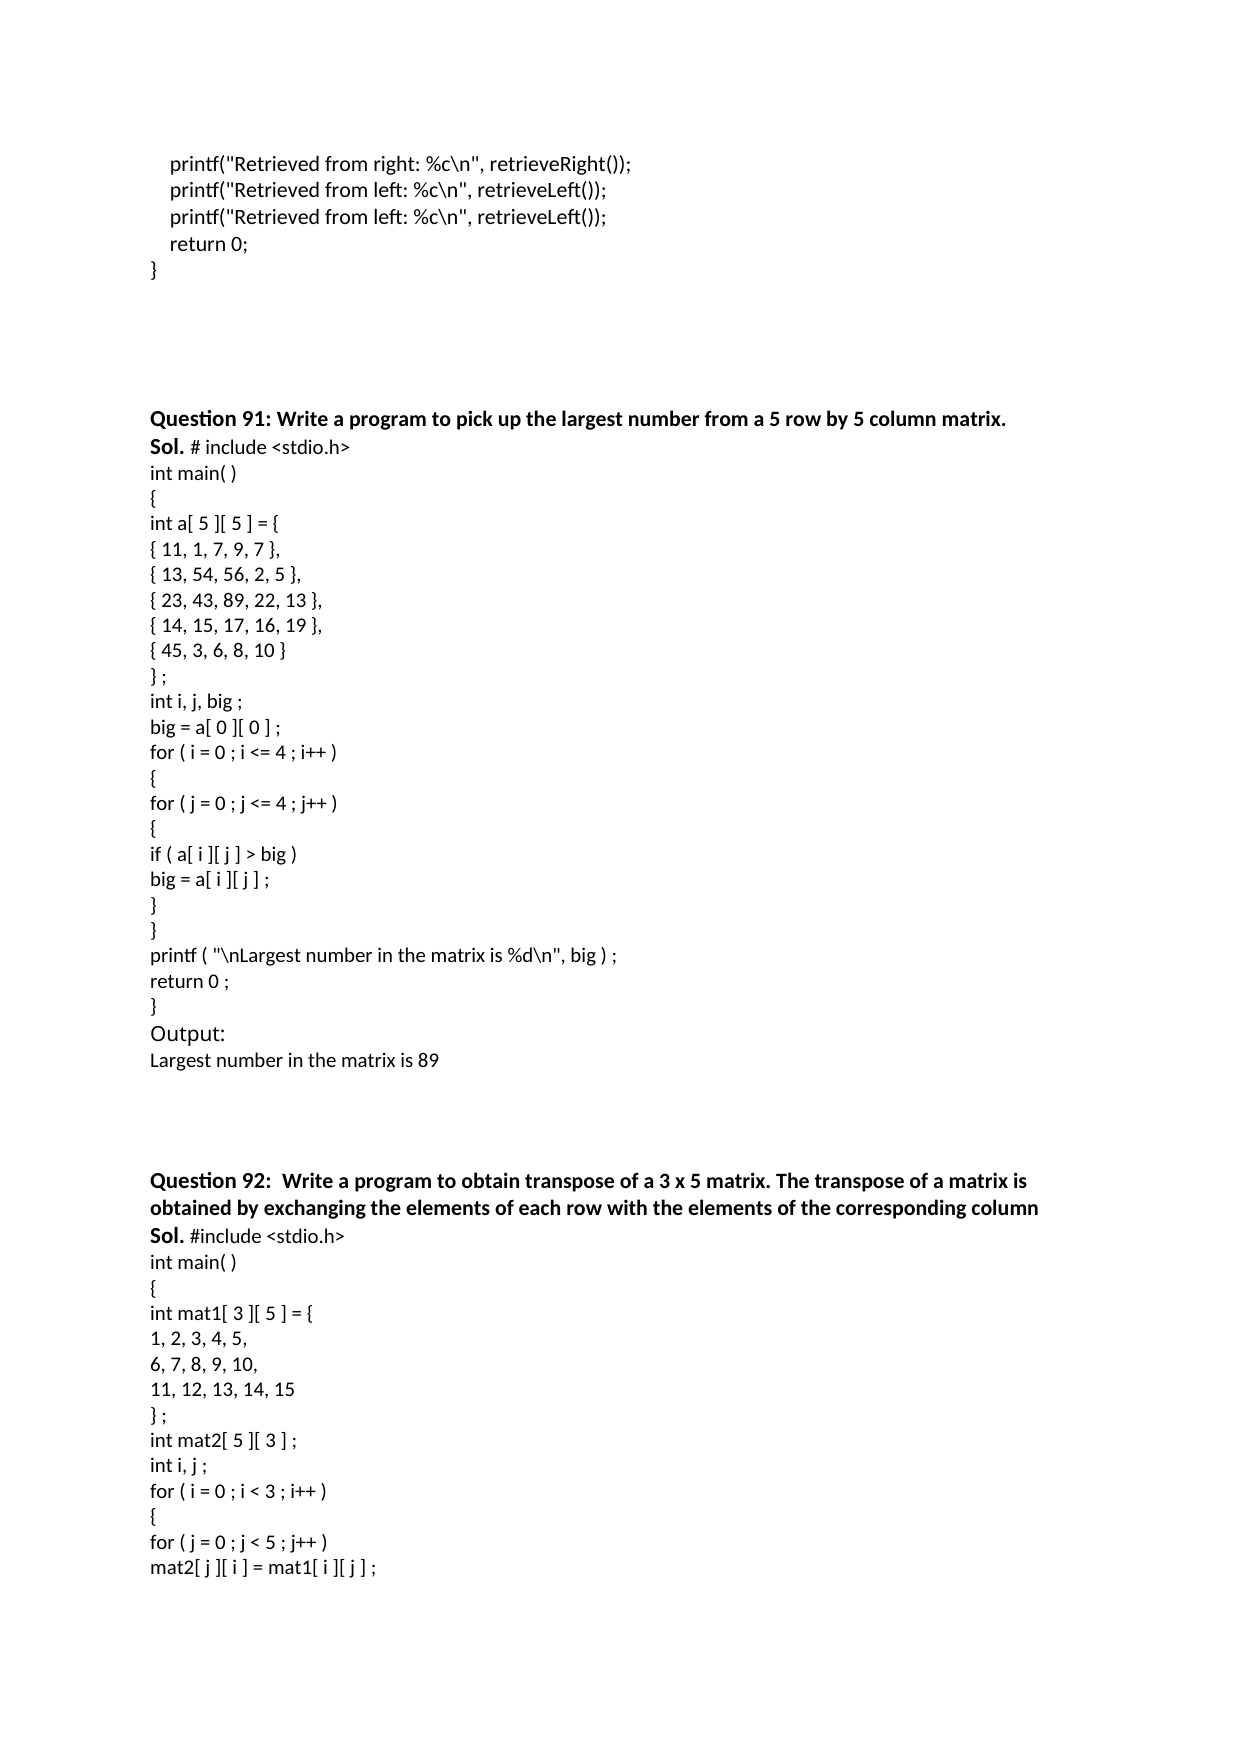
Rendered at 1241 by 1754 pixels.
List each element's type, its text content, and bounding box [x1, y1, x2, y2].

text int main( ) [150, 460, 1090, 485]
text } ; [150, 663, 1090, 688]
text } ; [150, 1402, 1090, 1427]
text int i, j, big ; [150, 688, 1090, 714]
text mat2[ j ][ i ] = mat1[ i ][ j ] ; [150, 1554, 1090, 1580]
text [150, 150, 1090, 177]
text { [150, 765, 1090, 790]
text big = a[ i ][ j ] ; [150, 866, 1090, 892]
text if ( a[ i ][ j ] > big ) [150, 841, 1090, 866]
text 1, 2, 3, 4, 5, [150, 1326, 1090, 1351]
text { [150, 485, 1090, 511]
text int mat2[ 5 ][ 3 ] ; [150, 1427, 1090, 1453]
text big = a[ 0 ][ 0 ] ; [150, 714, 1090, 739]
text { 13, 54, 56, 2, 5 }, [150, 561, 1090, 587]
text 6, 7, 8, 9, 10, [150, 1351, 1090, 1376]
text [150, 177, 1090, 203]
text } [150, 993, 1090, 1019]
text { 45, 3, 6, 8, 10 } [150, 638, 1090, 663]
text Largest number in the matrix is 89 [150, 1047, 1090, 1073]
text } [150, 917, 1090, 943]
text { [150, 816, 1090, 841]
text Question 91: Write a program to pick up the largest number from a 5 row by 5 column matrix. Sol. # include <stdio.h> [150, 404, 1090, 460]
text Output: [150, 1019, 1090, 1047]
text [150, 203, 1090, 230]
text { 23, 43, 89, 22, 13 }, [150, 587, 1090, 612]
text return 0; [150, 230, 1090, 257]
text int main( ) [150, 1249, 1090, 1275]
text for ( j = 0 ; j < 5 ; j++ ) [150, 1529, 1090, 1554]
text int mat1[ 3 ][ 5 ] = { [150, 1300, 1090, 1326]
text { 11, 1, 7, 9, 7 }, [150, 536, 1090, 561]
text int i, j ; [150, 1453, 1090, 1478]
text for ( i = 0 ; i < 3 ; i++ ) [150, 1478, 1090, 1503]
text for ( j = 0 ; j <= 4 ; j++ ) [150, 790, 1090, 816]
text { [150, 1503, 1090, 1529]
text return 0 ; [150, 968, 1090, 993]
text { 14, 15, 17, 16, 19 }, [150, 612, 1090, 638]
text for ( i = 0 ; i <= 4 ; i++ ) [150, 739, 1090, 765]
text } [150, 257, 1090, 283]
text printf ( "\nLargest number in the matrix is %d\n", big ) ; [150, 943, 1090, 968]
text Question 92: Write a program to obtain transpose of a 3 x 5 matrix. The transpose of a matrix is obtained by exchanging the elements of each row with the elements of the corresponding column Sol. #include <stdio.h> [150, 1167, 1090, 1249]
text 11, 12, 13, 14, 15 [150, 1376, 1090, 1402]
text int a[ 5 ][ 5 ] = { [150, 511, 1090, 536]
text { [150, 1275, 1090, 1300]
text } [150, 892, 1090, 917]
